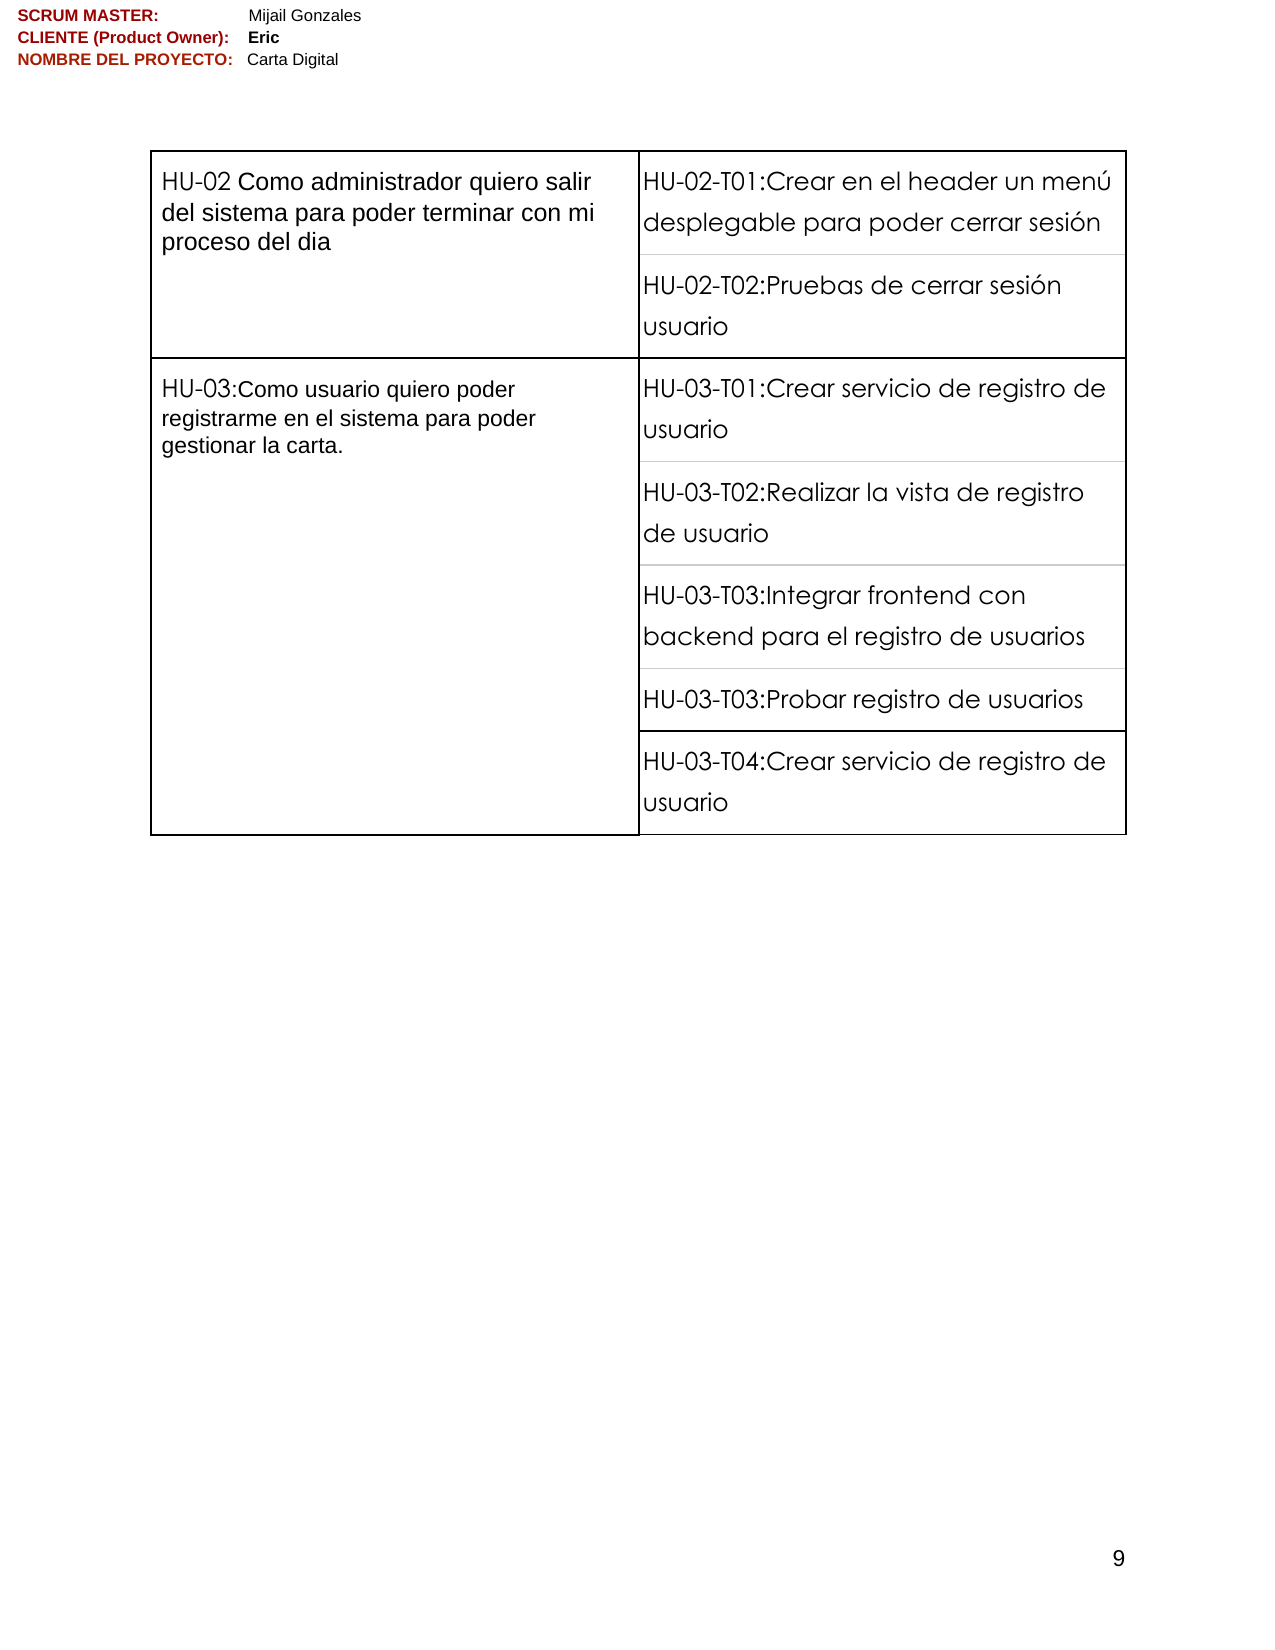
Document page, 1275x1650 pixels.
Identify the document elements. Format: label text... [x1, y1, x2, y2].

table_cell HU-03-T04:Crear servicio de registro de usuario [640, 732, 1125, 834]
table_cell HU-03:Como usuario quiero poder registrarme en el sistema para poder gestionar la carta. [152, 359, 638, 834]
table_cell HU-03-T02:Realizar la vista de registro de usuario [640, 462, 1125, 564]
table_cell HU-03-T03:Probar registro de usuarios [640, 669, 1125, 730]
table_cell HU-02-T01:Crear en el header un menú desplegable para poder cerrar sesión [640, 152, 1125, 253]
table_cell HU-02-T02:Pruebas de cerrar sesión usuario [640, 255, 1125, 357]
table_cell HU-03-T03:Integrar frontend con backend para el registro de usuarios [640, 566, 1125, 668]
table_cell HU-03-T01:Crear servicio de registro de usuario [640, 359, 1125, 461]
table_cell HU-02 Como administrador quiero salir del sistema para poder terminar con mi proceso del dia [152, 152, 638, 357]
